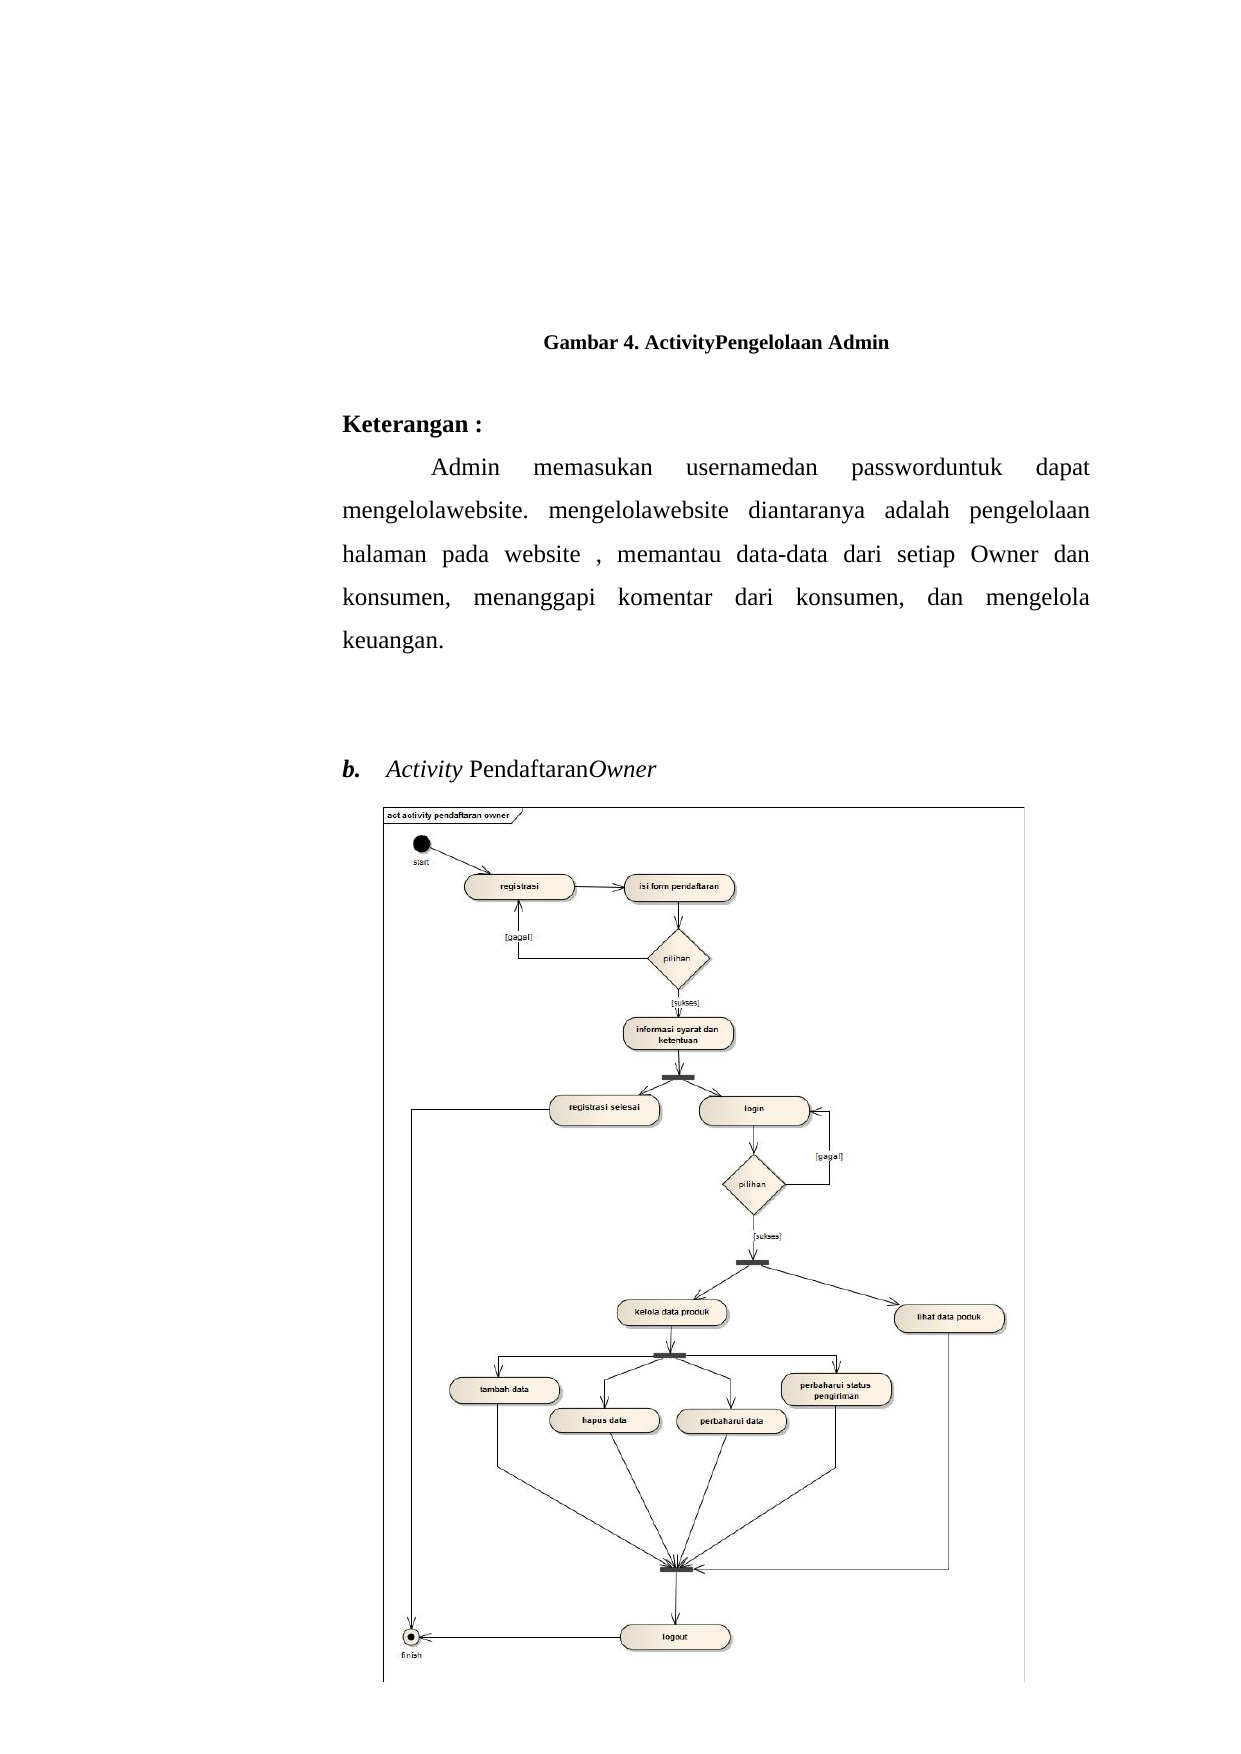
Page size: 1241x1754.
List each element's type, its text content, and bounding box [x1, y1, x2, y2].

text Admin memasukan usernamedan passworduntuk dapat mengelolawebsite. mengelolawebsite diantaranya adalah pengelolaan halaman pada website , memantau data-data dari setiap Owner dan konsumen, menanggapi komentar dari konsumen, dan mengelola keuangan. [342, 452, 1090, 654]
picture [382, 806, 1025, 1682]
list Gambar 4. ActivityPengelolaan Admin [342, 330, 1090, 354]
list Activity PendaftaranOwner [342, 754, 1090, 783]
text Keterangan : [342, 409, 1090, 438]
